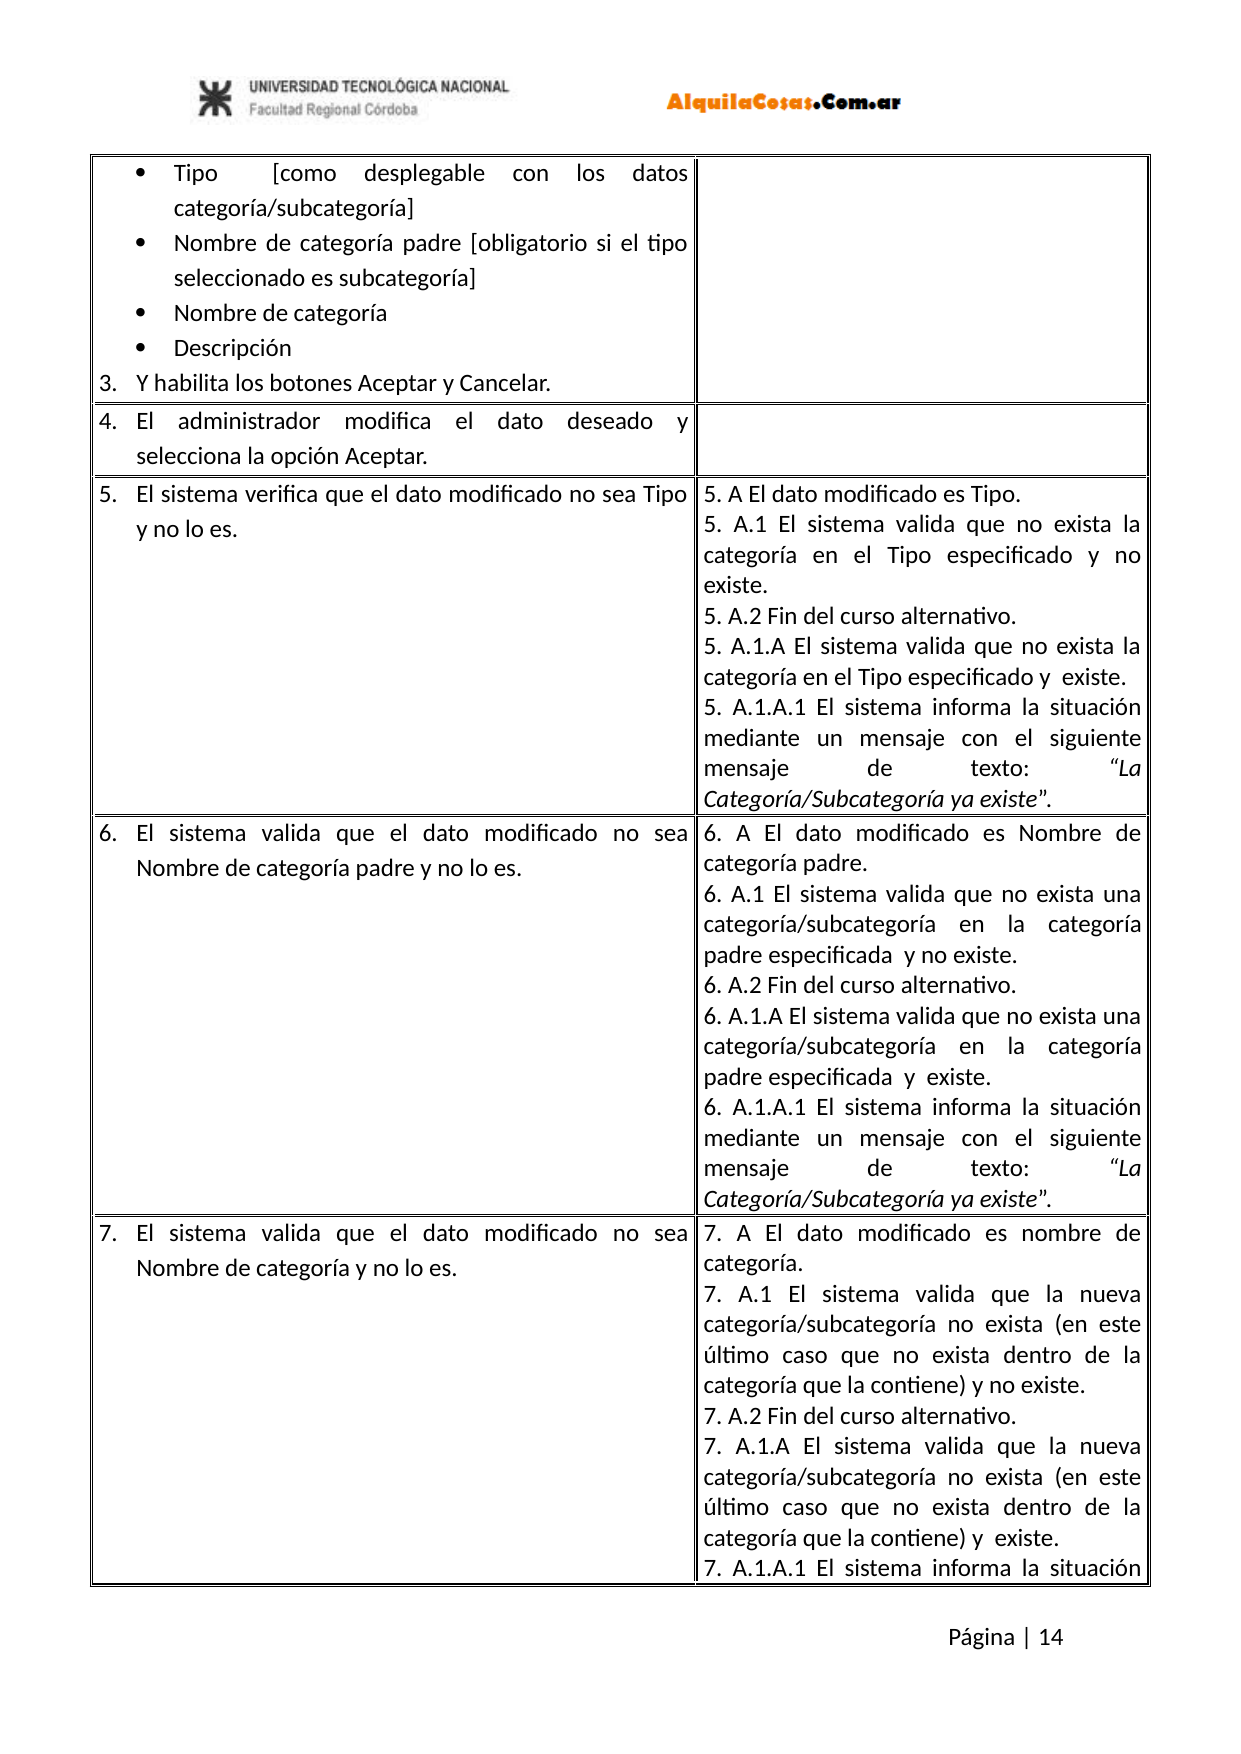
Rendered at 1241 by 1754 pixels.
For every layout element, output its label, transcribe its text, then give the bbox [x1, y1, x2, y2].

table_cell 5. A El dato modificado es Tipo. 5. A.1 El sistema valida que no exista la categoría en el Tipo especificado y no existe. 5. A.2 Fin del curso alternativo. 5. A.1.A El sistema valida que no exista la categoría en el Tipo especificado y existe. 5. A.1.A.1 El sistema informa la situación mediante un mensaje con el siguiente mensaje de texto: “La Categoría/Subcategoría ya existe”. [698, 475, 1148, 813]
picture [189, 76, 518, 125]
table_cell [696, 157, 1147, 402]
table_cell El administrador modifica el dato deseado y selecciona la opción Aceptar. [91, 402, 696, 474]
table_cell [93, 1214, 696, 1583]
table_cell [696, 402, 1149, 474]
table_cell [696, 1214, 1148, 1583]
table_cell 6. A El dato modificado es Nombre de categoría padre. 6. A.1 El sistema valida que no exista una categoría/subcategoría en la categoría padre especificada y no existe. 6. A.2 Fin del curso alternativo. 6. A.1.A El sistema valida que no exista una categoría/subcategoría en la categoría padre especificada y existe. 6. A.1.A.1 El sistema informa la situación mediante un mensaje con el siguiente mensaje de texto: “La Categoría/Subcategoría ya existe”. [698, 814, 1148, 1213]
table_cell El sistema valida que el dato modificado no sea Nombre de categoría padre y no lo es. [93, 814, 694, 1213]
picture [661, 73, 907, 125]
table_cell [93, 155, 696, 402]
table_cell El sistema verifica que el dato modificado no sea Tipo y no lo es. [93, 475, 694, 813]
